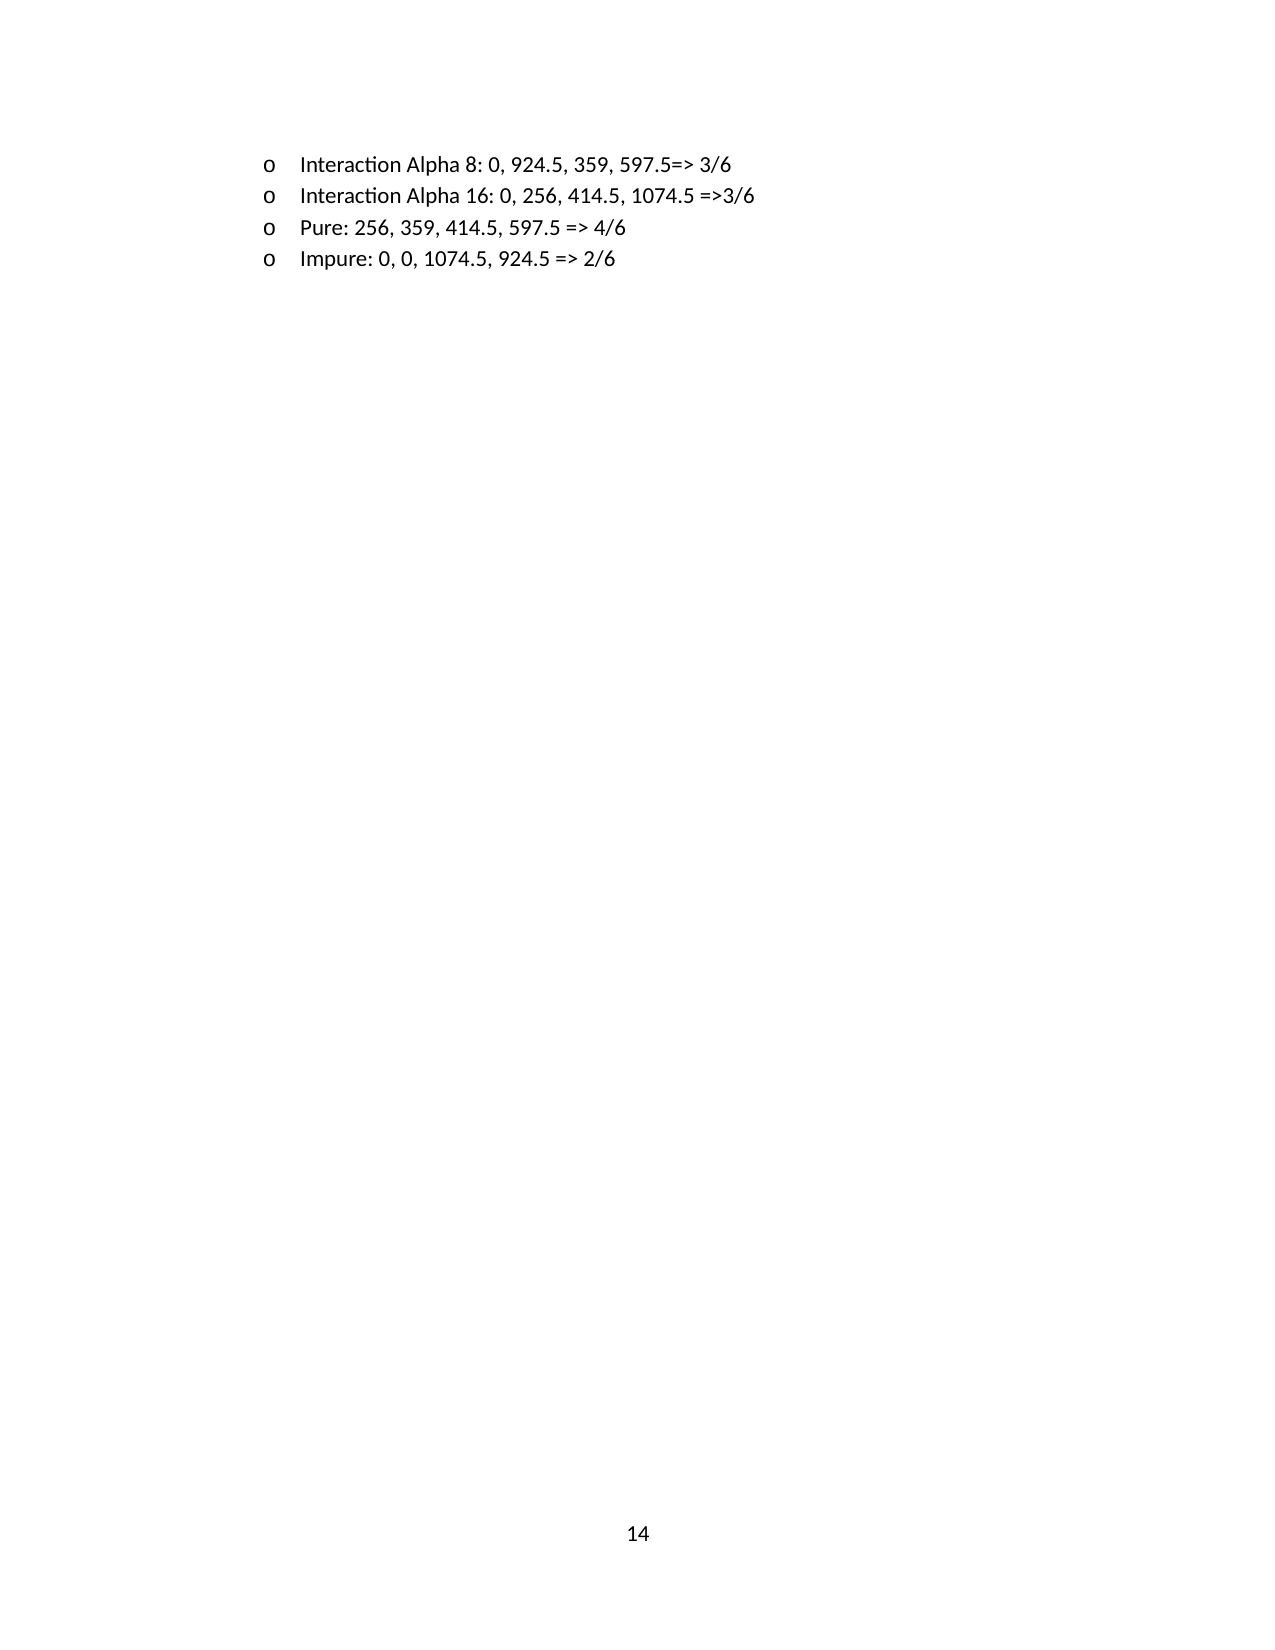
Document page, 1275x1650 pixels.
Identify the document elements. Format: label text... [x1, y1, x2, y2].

list Interaction Alpha 8: 0, 924.5, 359, 597.5=> 3/6 [262, 150, 1125, 179]
list Interaction Alpha 16: 0, 256, 414.5, 1074.5 =>3/6 [262, 181, 1125, 211]
list Pure: 256, 359, 414.5, 597.5 => 4/6 [262, 213, 1125, 242]
list Impure: 0, 0, 1074.5, 924.5 => 2/6 [262, 244, 1125, 273]
